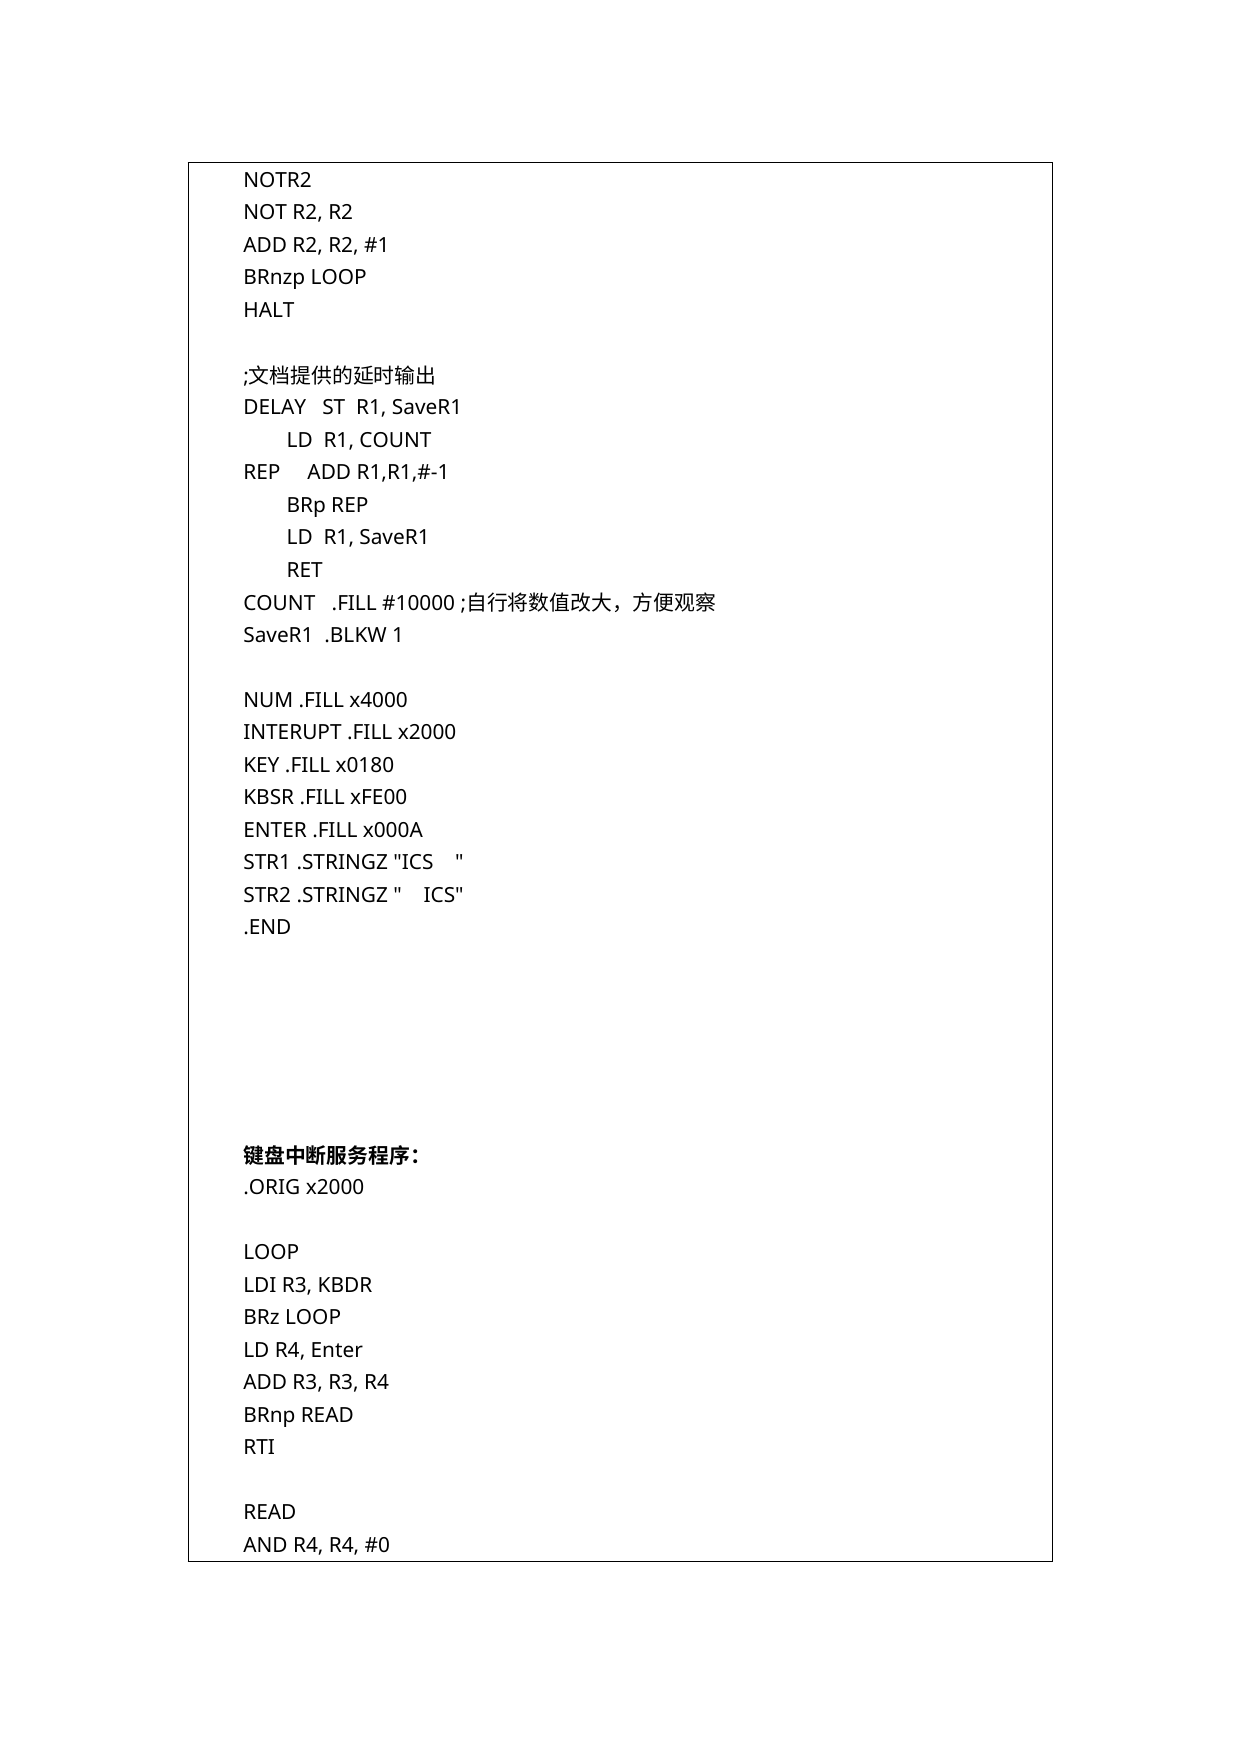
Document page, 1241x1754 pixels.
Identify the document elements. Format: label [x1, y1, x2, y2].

table_cell [189, 163, 1052, 1561]
